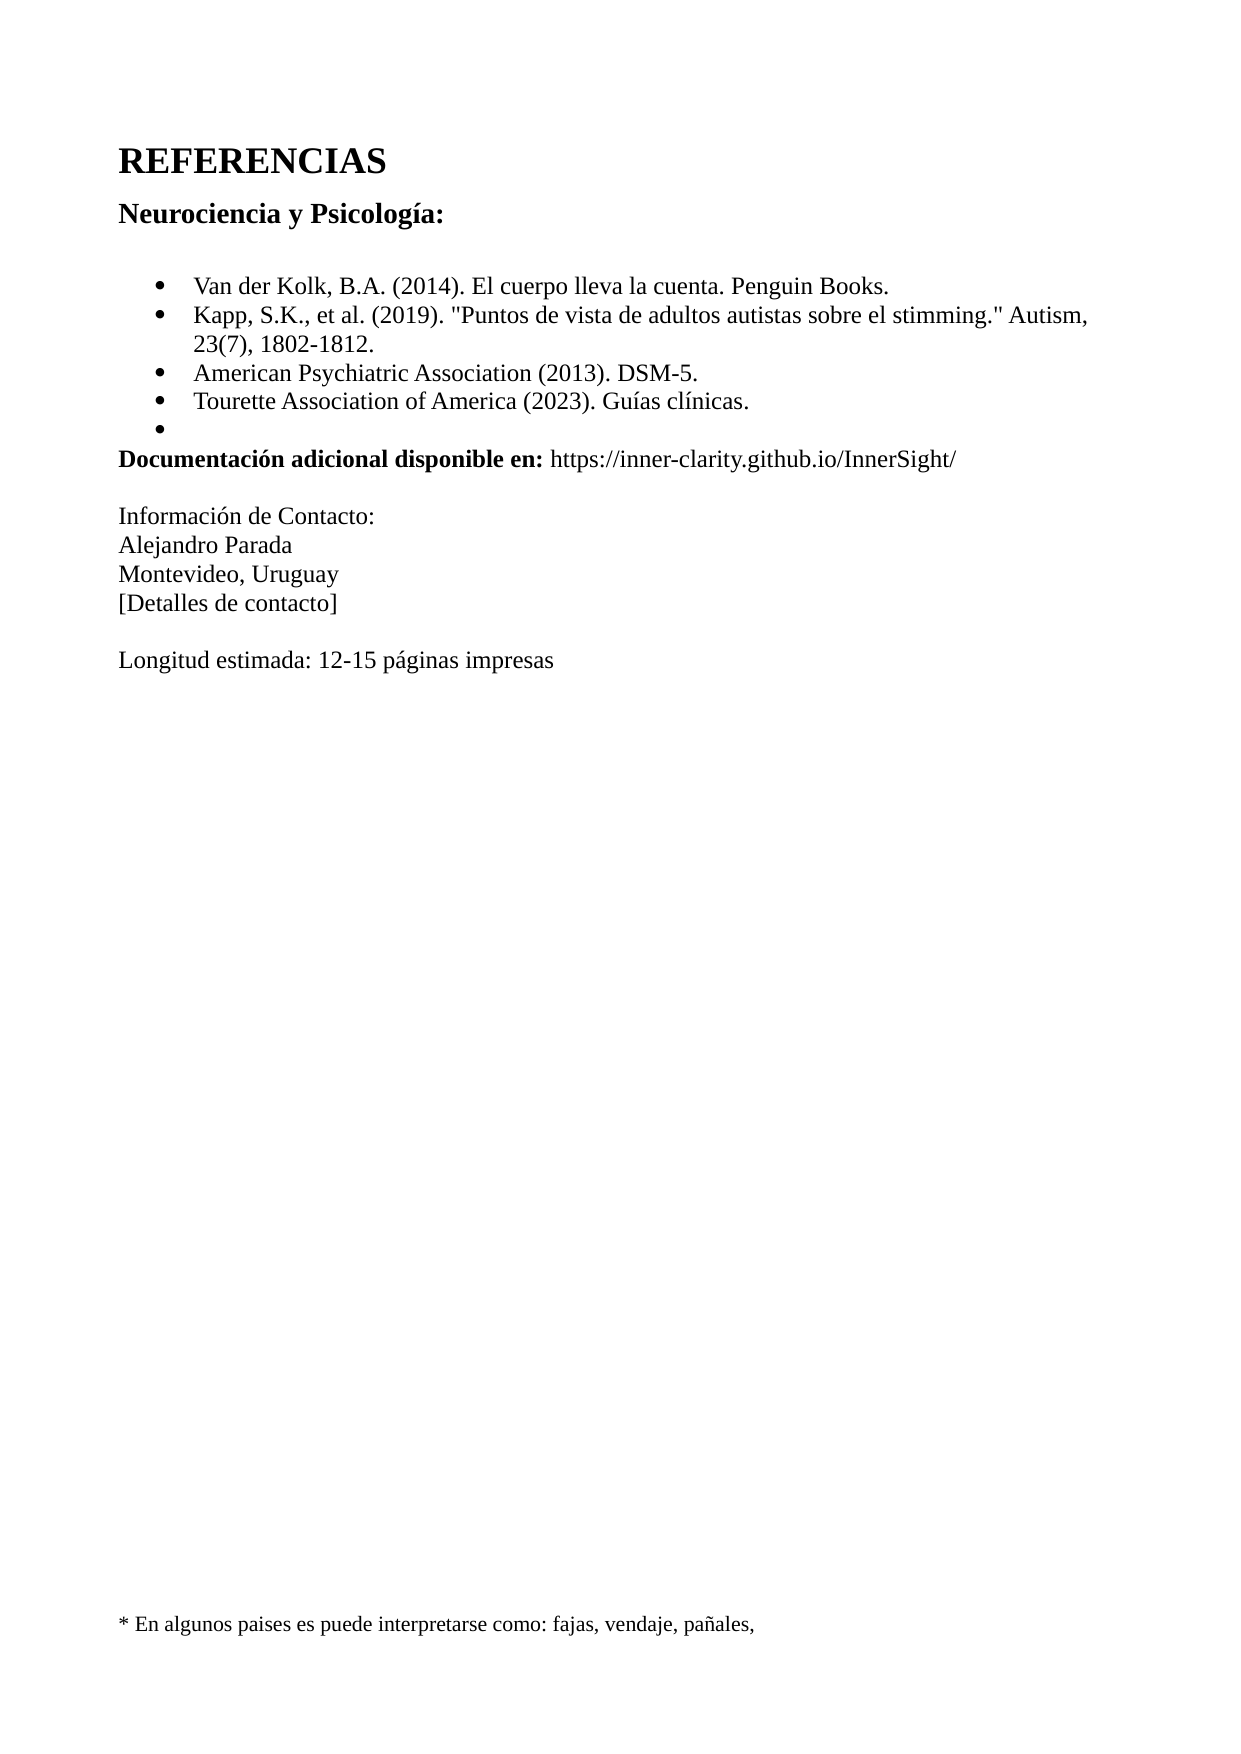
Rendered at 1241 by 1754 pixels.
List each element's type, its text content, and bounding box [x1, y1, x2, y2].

list Tourette Association of America (2023). Guías clínicas. [156, 386, 1122, 415]
text Información de Contacto: [118, 501, 1122, 530]
text Documentación adicional disponible en: https://inner-clarity.github.io/InnerSight/ [118, 444, 1122, 473]
list Van der Kolk, B.A. (2014). El cuerpo lleva la cuenta. Penguin Books. [156, 271, 1122, 300]
text Longitud estimada: 12-15 páginas impresas [118, 645, 1122, 674]
subtitle REFERENCIAS [118, 139, 1122, 182]
text Montevideo, Uruguay [118, 559, 1122, 588]
subtitle Neurociencia y Psicología: [118, 197, 1122, 230]
text [Detalles de contacto] [118, 588, 1122, 616]
text Alejandro Parada [118, 530, 1122, 559]
list American Psychiatric Association (2013). DSM-5. [156, 358, 1122, 386]
list Kapp, S.K., et al. (2019). "Puntos de vista de adultos autistas sobre el stimming." Autism, 23(7), 1802-1812. [156, 300, 1122, 358]
